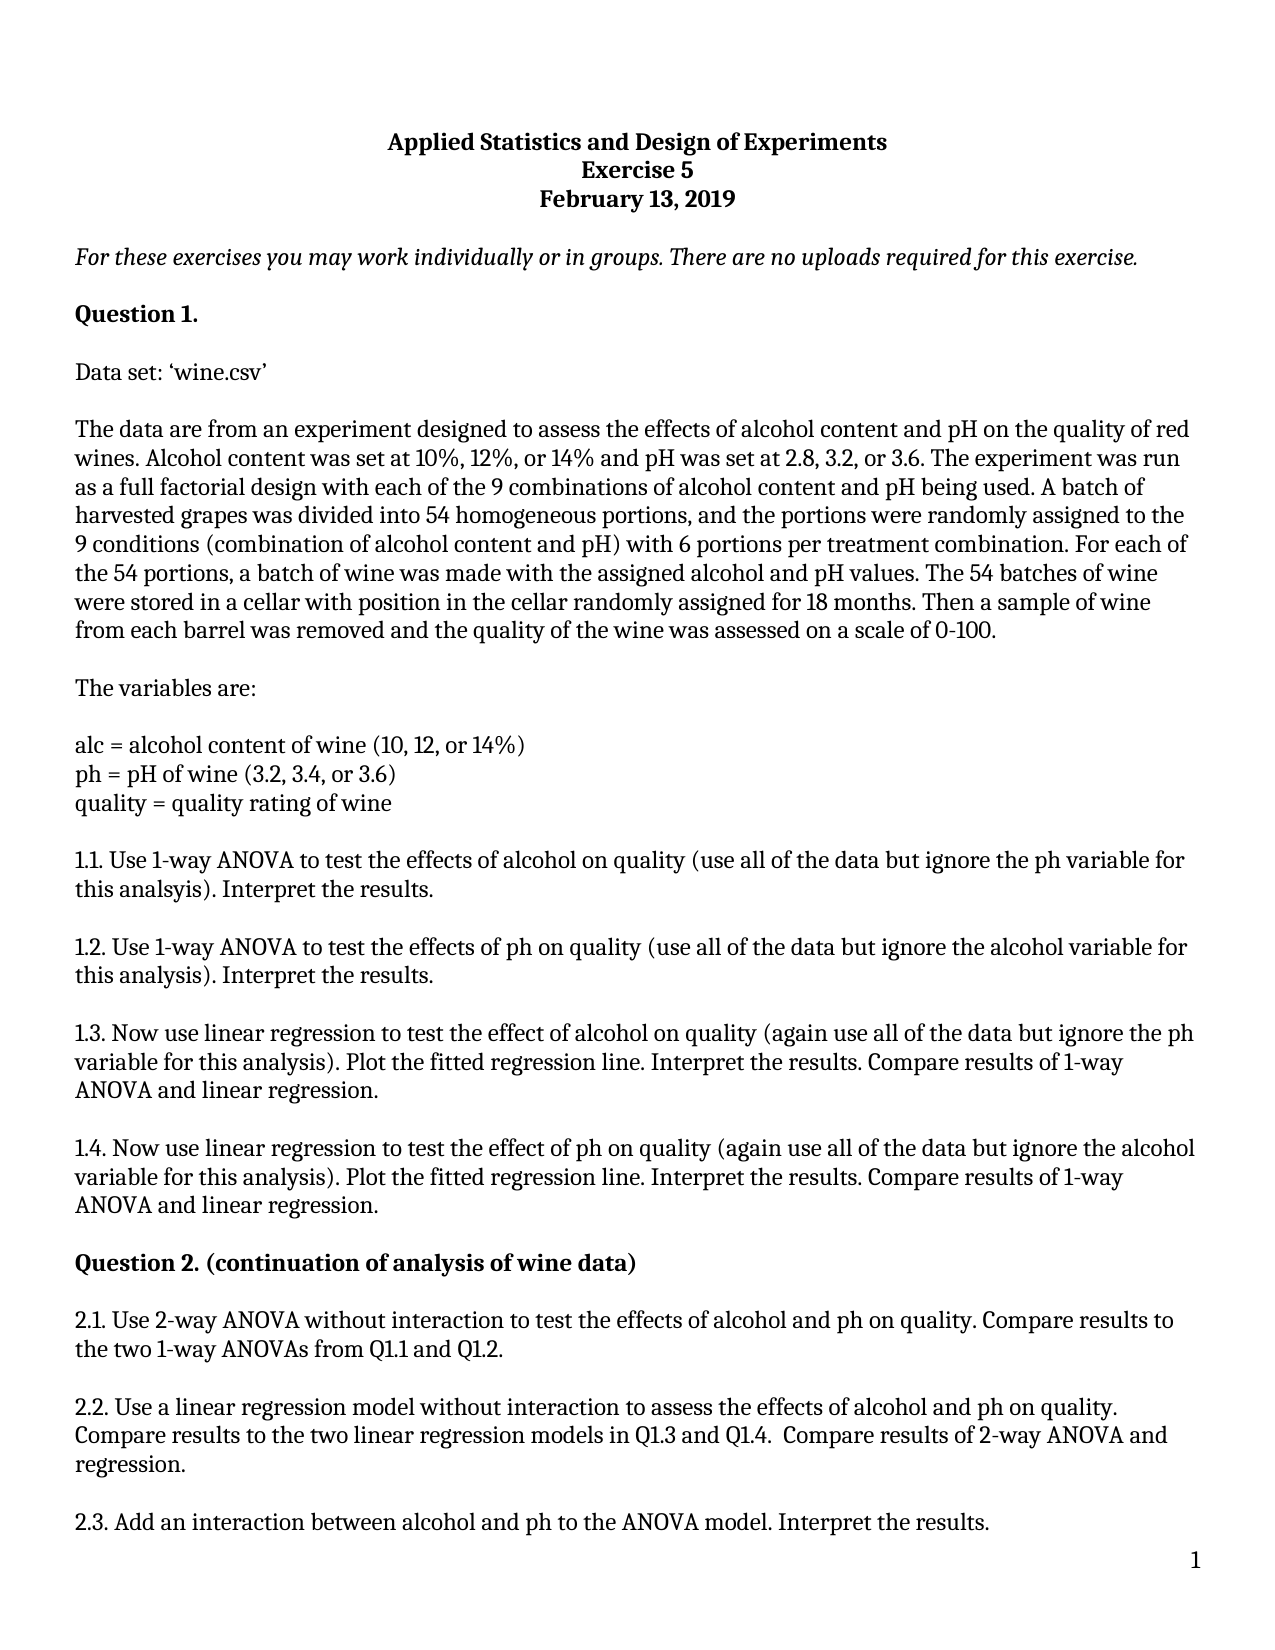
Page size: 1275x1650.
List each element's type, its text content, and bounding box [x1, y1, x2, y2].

text Question 2. (continuation of analysis of wine data) [75, 1249, 1200, 1278]
text ph = pH of wine (3.2, 3.4, or 3.6) [75, 760, 1200, 789]
text quality = quality rating of wine [75, 789, 1200, 818]
text 2.3. Add an interaction between alcohol and ph to the ANOVA model. Interpret the results. [75, 1508, 1200, 1536]
text The data are from an experiment designed to assess the effects of alcohol content and pH on the quality of red wines. Alcohol content was set at 10%, 12%, or 14% and pH was set at 2.8, 3.2, or 3.6. The experiment was run as a full factorial design with each of the 9 combinations of alcohol content and pH being used. A batch of harvested grapes was divided into 54 homogeneous portions, and the portions were randomly assigned to the 9 conditions (combination of alcohol content and pH) with 6 portions per treatment combination. For each of the 54 portions, a batch of wine was made with the assigned alcohol and pH values. The 54 batches of wine were stored in a cellar with position in the cellar randomly assigned for 18 months. Then a sample of wine from each barrel was removed and the quality of the wine was assessed on a scale of 0-100. [75, 415, 1200, 645]
text 1.4. Now use linear regression to test the effect of ph on quality (again use all of the data but ignore the alcohol variable for this analysis). Plot the fitted regression line. Interpret the results. Compare results of 1-way ANOVA and linear regression. [75, 1134, 1200, 1220]
text Exercise 5 [75, 156, 1200, 185]
text alc = alcohol content of wine (10, 12, or 14%) [75, 731, 1200, 760]
text For these exercises you may work individually or in groups. There are no uploads required for this exercise. [75, 243, 1200, 271]
text Applied Statistics and Design of Experiments [75, 128, 1200, 156]
text Question 1. [75, 300, 1200, 329]
text 1.2. Use 1-way ANOVA to test the effects of ph on quality (use all of the data but ignore the alcohol variable for this analysis). Interpret the results. [75, 933, 1200, 990]
text Data set: ‘wine.csv’ [75, 358, 1200, 386]
text 1.1. Use 1-way ANOVA to test the effects of alcohol on quality (use all of the data but ignore the ph variable for this analsyis). Interpret the results. [75, 846, 1200, 904]
text The variables are: [75, 674, 1200, 703]
text 2.2. Use a linear regression model without interaction to assess the effects of alcohol and ph on quality. Compare results to the two linear regression models in Q1.3 and Q1.4. Compare results of 2-way ANOVA and regression. [75, 1393, 1200, 1479]
text February 13, 2019 [75, 185, 1200, 214]
text 1.3. Now use linear regression to test the effect of alcohol on quality (again use all of the data but ignore the ph variable for this analysis). Plot the fitted regression line. Interpret the results. Compare results of 1-way ANOVA and linear regression. [75, 1019, 1200, 1105]
text 2.1. Use 2-way ANOVA without interaction to test the effects of alcohol and ph on quality. Compare results to the two 1-way ANOVAs from Q1.1 and Q1.2. [75, 1306, 1200, 1364]
